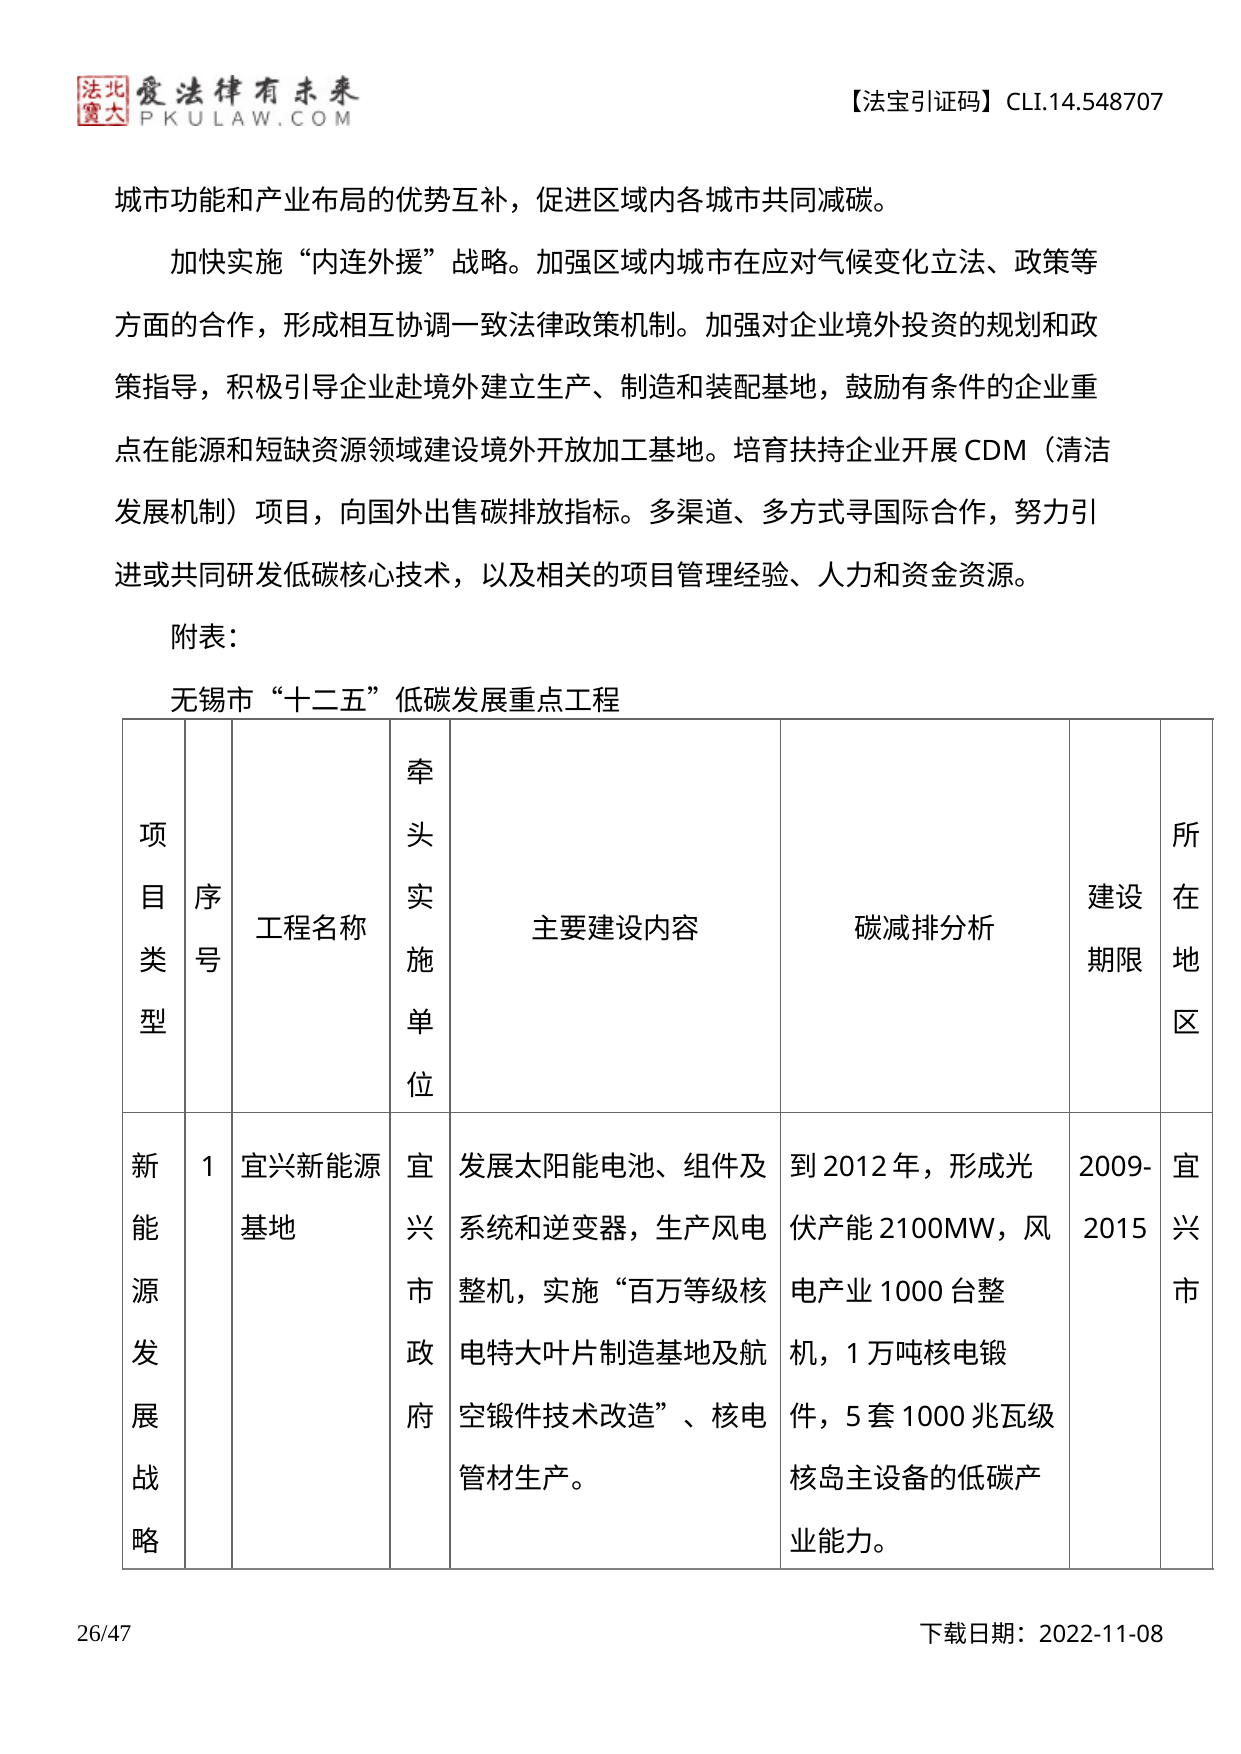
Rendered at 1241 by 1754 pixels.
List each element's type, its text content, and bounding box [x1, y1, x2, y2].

table_cell 到2012年，形成光伏产能2100MW，风电产业1000台整机，1万吨核电锻件，5套1000兆瓦级核岛主设备的低碳产业能力。 [781, 1113, 1069, 1568]
table_cell 发展太阳能电池、组件及系统和逆变器，生产风电整机，实施“百万等级核电特大叶片制造基地及航空锻件技术改造”、核电管材生产。 [451, 1113, 780, 1568]
table_cell 1 [186, 1113, 231, 1568]
table_header 牵头实施单位 [391, 720, 449, 1112]
table_header 项目类型 [123, 720, 184, 1112]
table_cell 宜兴新能源基地 [233, 1113, 389, 1568]
table_header 碳减排分析 [781, 720, 1069, 1112]
picture [76, 75, 361, 126]
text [114, 156, 1126, 718]
table_cell 宜兴市 [1161, 1113, 1212, 1568]
table_cell 2009-2015 [1070, 1113, 1160, 1568]
table_header 所在地区 [1161, 720, 1212, 1112]
table_header 序号 [186, 720, 231, 1112]
table_header 建设期限 [1070, 720, 1160, 1112]
table_cell 新能源发展 战略工程 [123, 1113, 184, 1568]
table_header 工程名称 [233, 720, 389, 1112]
table_header 主要建设内容 [451, 720, 780, 1112]
table_cell 宜兴市政府 [391, 1113, 449, 1568]
